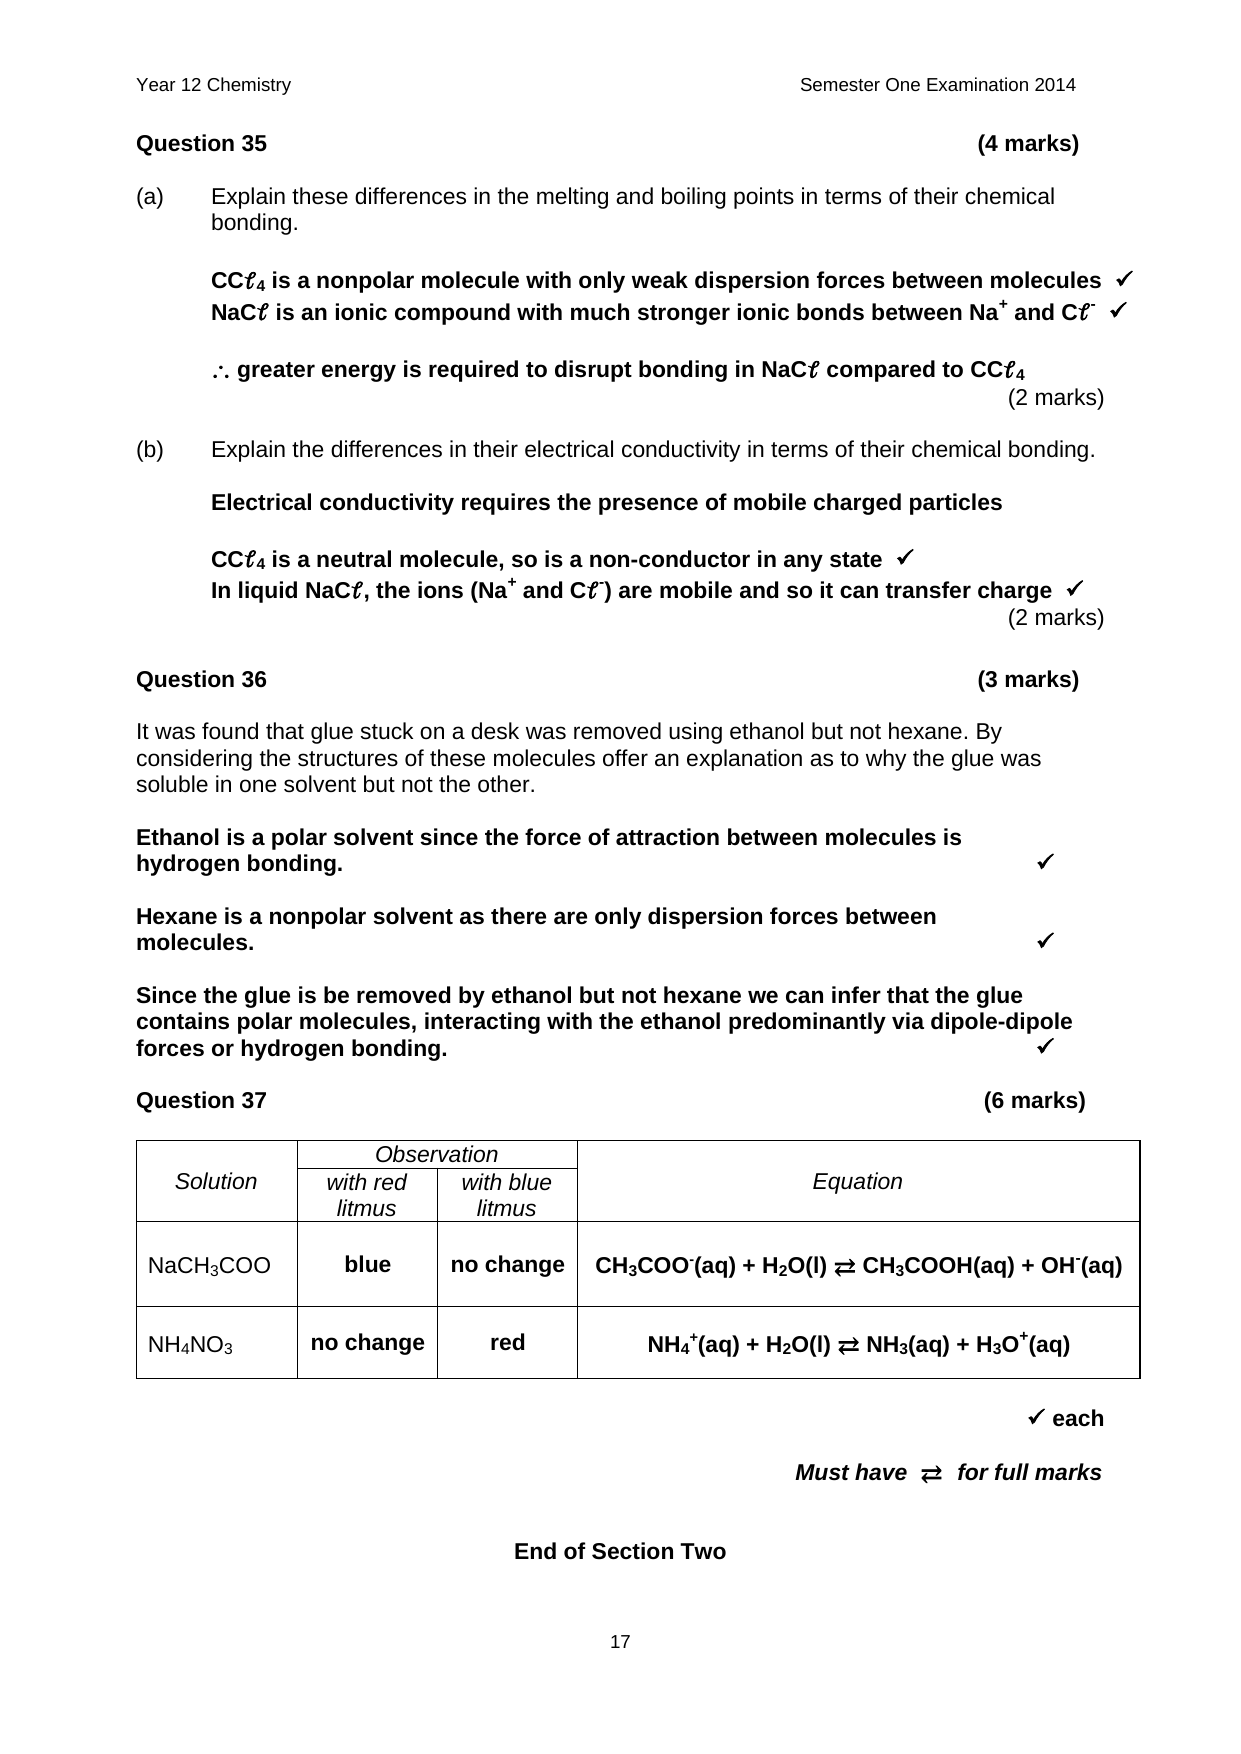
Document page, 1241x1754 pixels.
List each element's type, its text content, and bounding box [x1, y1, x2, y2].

text greater energy is required to disrupt bonding in NaC compared to CC4 [136, 352, 1104, 383]
text each [136, 1405, 1104, 1431]
text It was found that glue stuck on a desk was removed using ethanol but not hexane. By considering the structures of these molecules offer an explanation as to why the glue was soluble in one solvent but not the other. [136, 718, 1104, 797]
text (2 marks) [136, 604, 1104, 630]
text CC4 is a nonpolar molecule with only weak dispersion forces between molecules [136, 263, 1140, 294]
text In liquid NaC, the ions (Na+ and C-) are mobile and so it can transfer charge [136, 573, 1104, 604]
text Hexane is a nonpolar solvent as there are only dispersion forces between [136, 903, 1104, 929]
text Question 35 (4 marks) [136, 130, 1104, 156]
text Since the glue is be removed by ethanol but not hexane we can infer that the glue contains polar molecules, interacting with the ethanol predominantly via dipole-dipole forces or hydrogen bonding. [136, 982, 1104, 1061]
text Ethanol is a polar solvent since the force of attraction between molecules is [136, 824, 1104, 850]
text Electrical conductivity requires the presence of mobile charged particles [136, 489, 1104, 515]
table_cell NaCH3COO [137, 1222, 297, 1306]
text hydrogen bonding. [136, 850, 1104, 876]
text (b) Explain the differences in their electrical conductivity in terms of their chemical bonding. [136, 436, 1104, 462]
table_header Observation [298, 1141, 577, 1167]
table_cell with blue litmus [438, 1169, 577, 1221]
text CC4 is a neutral molecule, so is a non-conductor in any state [136, 542, 1104, 573]
text Must have ⇄ for full marks [136, 1458, 1104, 1485]
table_cell blue [298, 1222, 437, 1306]
table_header Equation [578, 1141, 1139, 1221]
table_cell NH4NO3 [137, 1307, 297, 1378]
table_cell CH3COO-(aq) + H2O(l) ⇄ CH3COOH(aq) + OH-(aq) [578, 1222, 1139, 1306]
text molecules. [136, 929, 1104, 956]
table_cell no change [438, 1222, 577, 1306]
table_header Solution [137, 1141, 297, 1221]
table_cell no change [298, 1307, 437, 1378]
table_cell with red litmus [298, 1169, 437, 1221]
text bonding. [136, 209, 1104, 235]
text Question 37 (6 marks) [136, 1087, 1104, 1114]
table_cell NH4+(aq) + H2O(l) ⇄ NH3(aq) + H3O+(aq) [578, 1307, 1139, 1378]
text (a) Explain these differences in the melting and boiling points in terms of their chemical [136, 183, 1104, 209]
text (2 marks) [136, 383, 1104, 410]
text End of Section Two [136, 1538, 1104, 1564]
text NaC is an ionic compound with much stronger ionic bonds between Na+ and C- [136, 294, 1140, 326]
table_cell red [438, 1307, 577, 1378]
text Question 36 (3 marks) [136, 666, 1104, 692]
